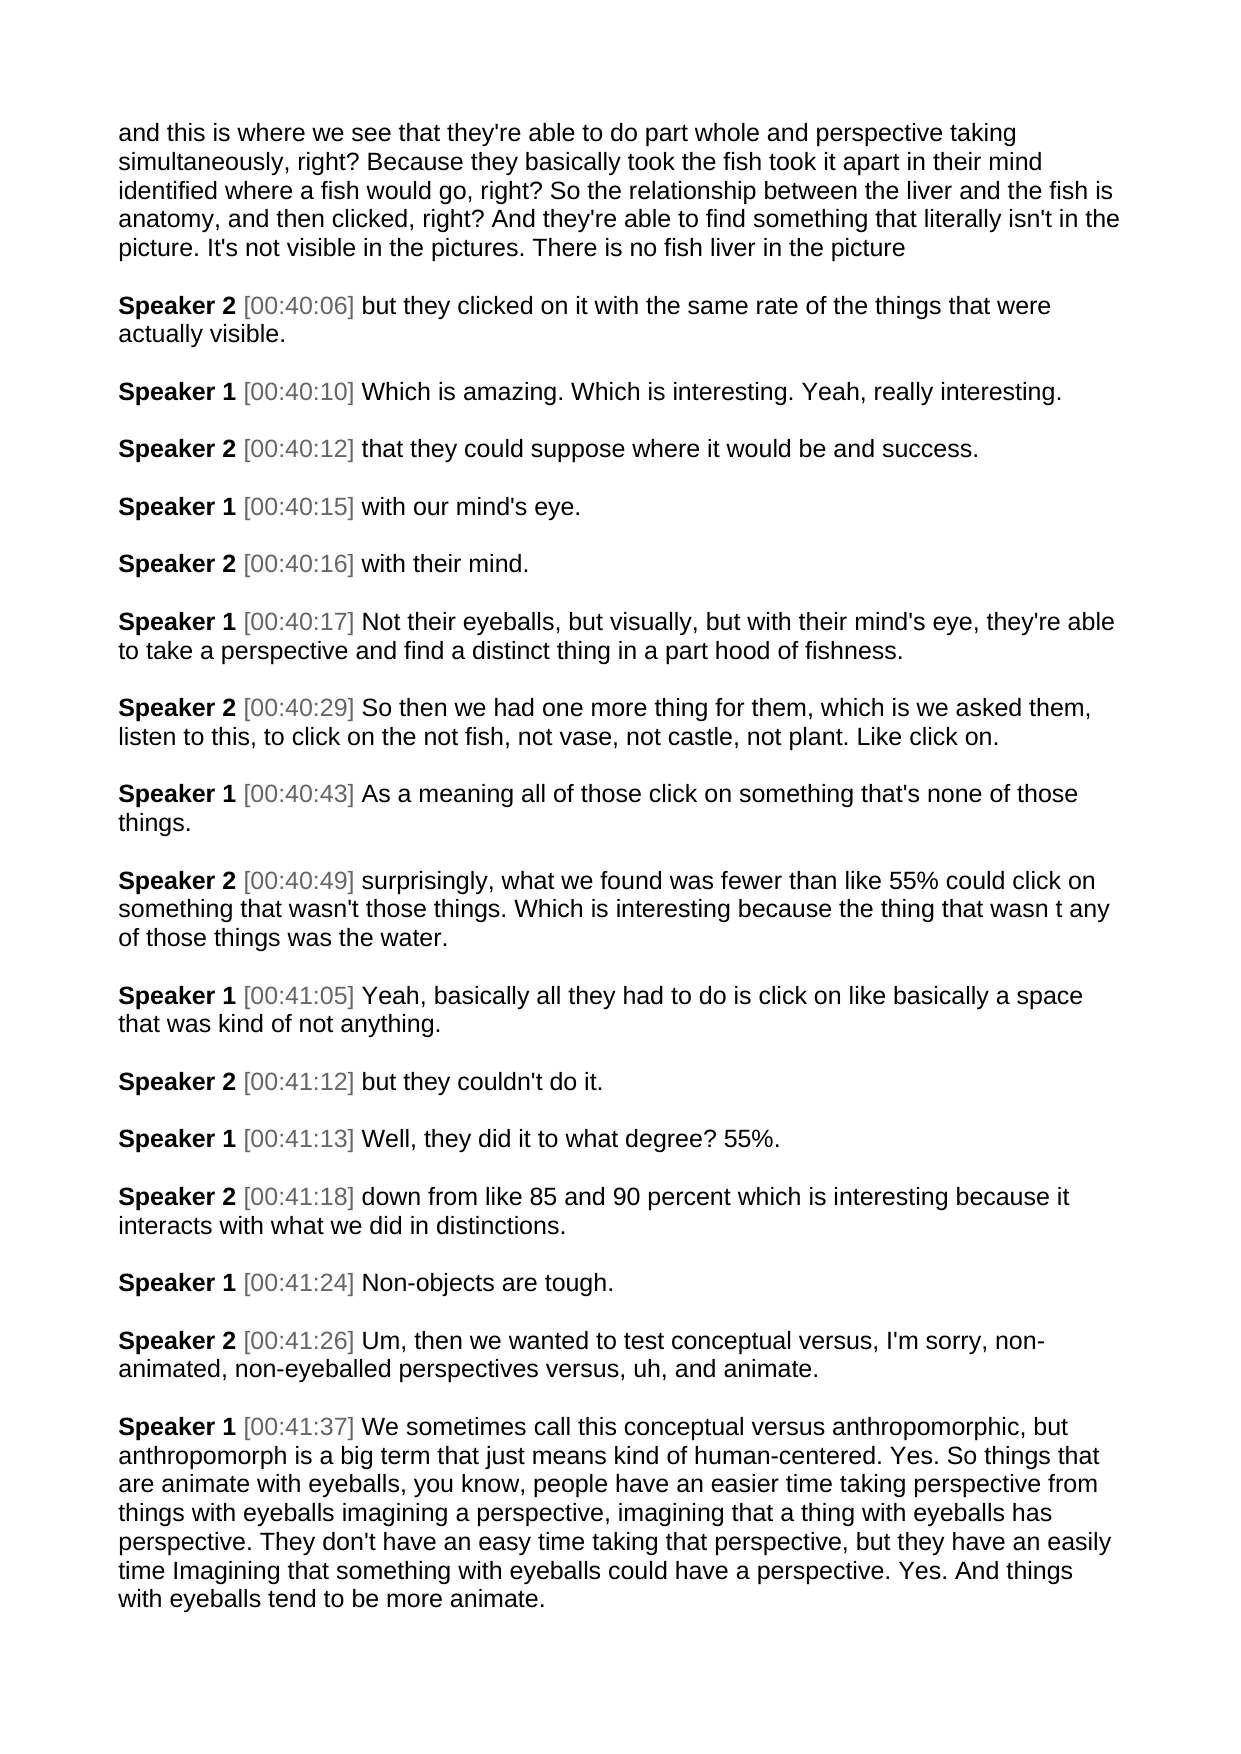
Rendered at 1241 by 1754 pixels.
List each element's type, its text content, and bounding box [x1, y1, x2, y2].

text Speaker 2 [00:40:29] So then we had one more thing for them, which is we asked them, listen to this, to click on the not fish, not vase, not castle, not plant. Like click on. [118, 693, 1122, 751]
text Speaker 1 [00:40:43] As a meaning all of those click on something that's none of those things. [118, 779, 1122, 837]
text Speaker 1 [00:41:37] We sometimes call this conceptual versus anthropomorphic, but anthropomorph is a big term that just means kind of human-centered. Yes. So things that are animate with eyeballs, you know, people have an easier time taking perspective from things with eyeballs imagining a perspective, imagining that a thing with eyeballs has perspective. They don't have an easy time taking that perspective, but they have an easily time Imagining that something with eyeballs could have a perspective. Yes. And things with eyeballs tend to be more animate. [118, 1412, 1122, 1613]
text Speaker 2 [00:40:16] with their mind. [118, 549, 1122, 578]
text Speaker 1 [00:41:24] Non-objects are tough. [118, 1268, 1122, 1297]
text Speaker 2 [00:40:12] that they could suppose where it would be and success. [118, 434, 1122, 463]
text Speaker 2 [00:40:06] but they clicked on it with the same rate of the things that were actually visible. [118, 291, 1122, 348]
text Speaker 1 [00:41:13] Well, they did it to what degree? 55%. [118, 1124, 1122, 1153]
text Speaker 2 [00:41:18] down from like 85 and 90 percent which is interesting because it interacts with what we did in distinctions. [118, 1182, 1122, 1239]
text Speaker 2 [00:41:26] Um, then we wanted to test conceptual versus, I'm sorry, non-animated, non-eyeballed perspectives versus, uh, and animate. [118, 1326, 1122, 1383]
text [118, 118, 1122, 262]
text Speaker 1 [00:40:15] with our mind's eye. [118, 492, 1122, 521]
text Speaker 1 [00:41:05] Yeah, basically all they had to do is click on like basically a space that was kind of not anything. [118, 981, 1122, 1038]
text Speaker 1 [00:40:10] Which is amazing. Which is interesting. Yeah, really interesting. [118, 377, 1122, 406]
text Speaker 2 [00:41:12] but they couldn't do it. [118, 1067, 1122, 1096]
text Speaker 2 [00:40:49] surprisingly, what we found was fewer than like 55% could click on something that wasn't those things. Which is interesting because the thing that wasn t any of those things was the water. [118, 866, 1122, 952]
text Speaker 1 [00:40:17] Not their eyeballs, but visually, but with their mind's eye, they're able to take a perspective and find a distinct thing in a part hood of fishness. [118, 607, 1122, 664]
